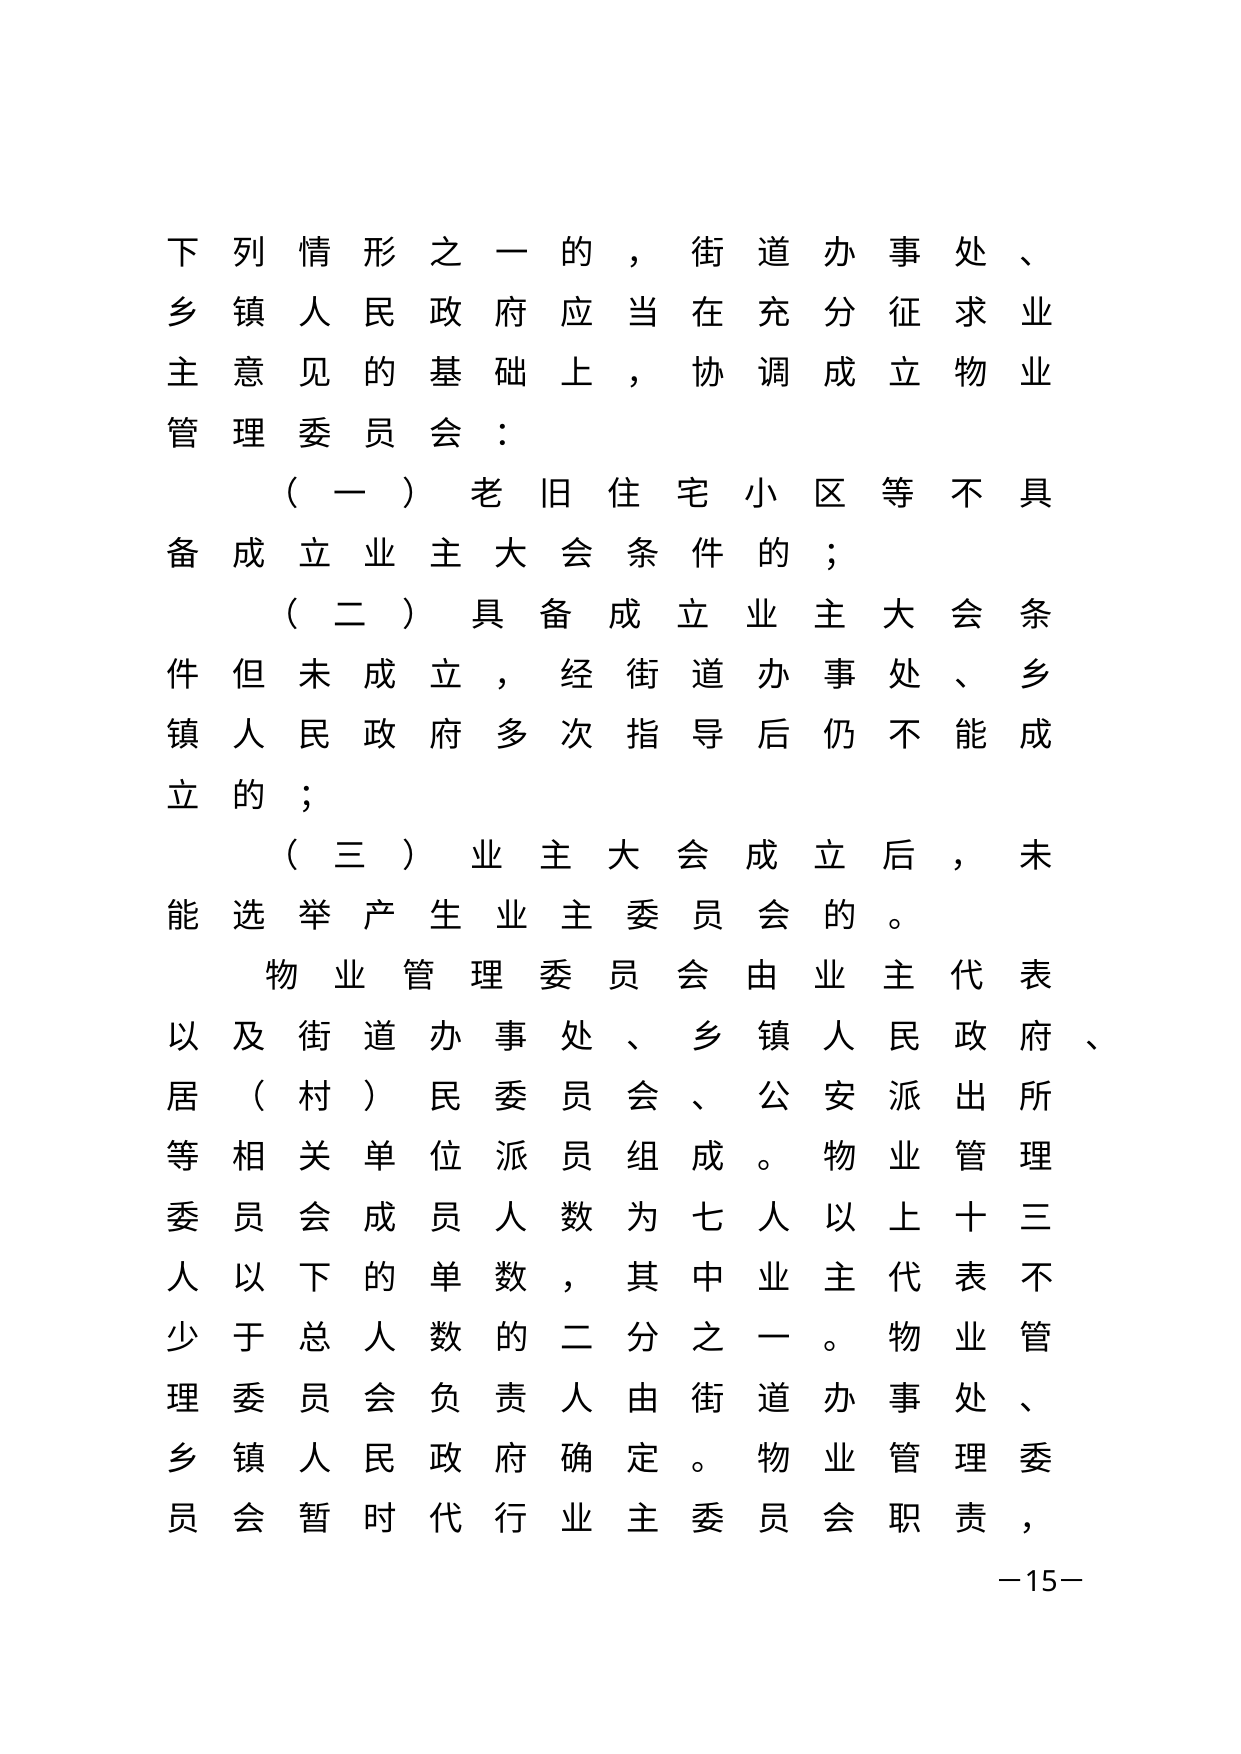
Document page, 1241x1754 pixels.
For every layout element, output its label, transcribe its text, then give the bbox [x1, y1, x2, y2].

text （一）老旧住宅小区等不具备成立业主大会条件的； [167, 461, 1085, 581]
text （三）业主大会成立后，未能选举产生业主委员会的。 [167, 823, 1085, 943]
text 第十七条 物业管理区域有下列情形之一的，街道办事处、乡镇人民政府应当在充分征求业主意见的基础上，协调成立物业管理委员会： [167, 219, 1085, 461]
text （二）具备成立业主大会条件但未成立，经街道办事处、乡镇人民政府多次指导后仍不能成立的； [167, 581, 1085, 823]
